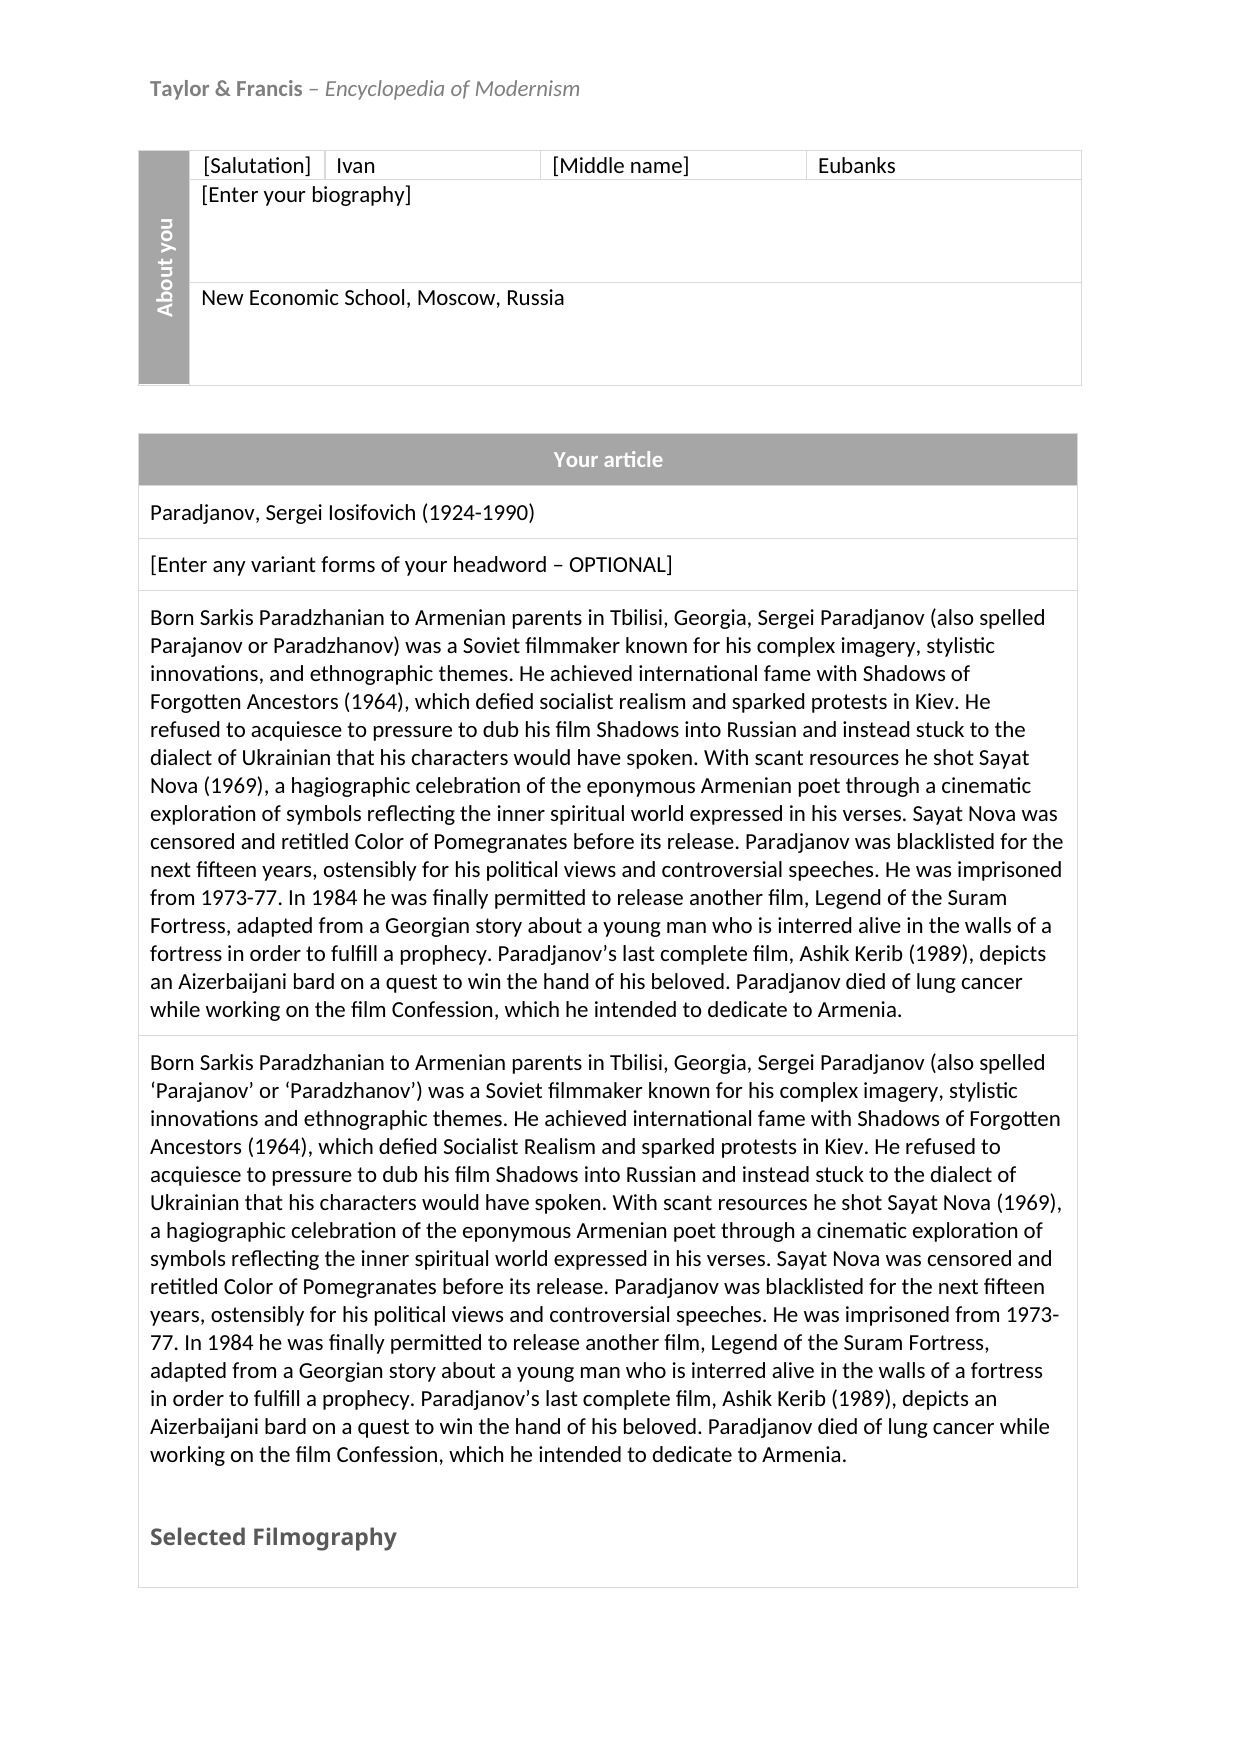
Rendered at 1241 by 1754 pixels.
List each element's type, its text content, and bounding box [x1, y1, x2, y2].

table_header Your article [139, 434, 1077, 485]
table_header About you [139, 151, 189, 384]
